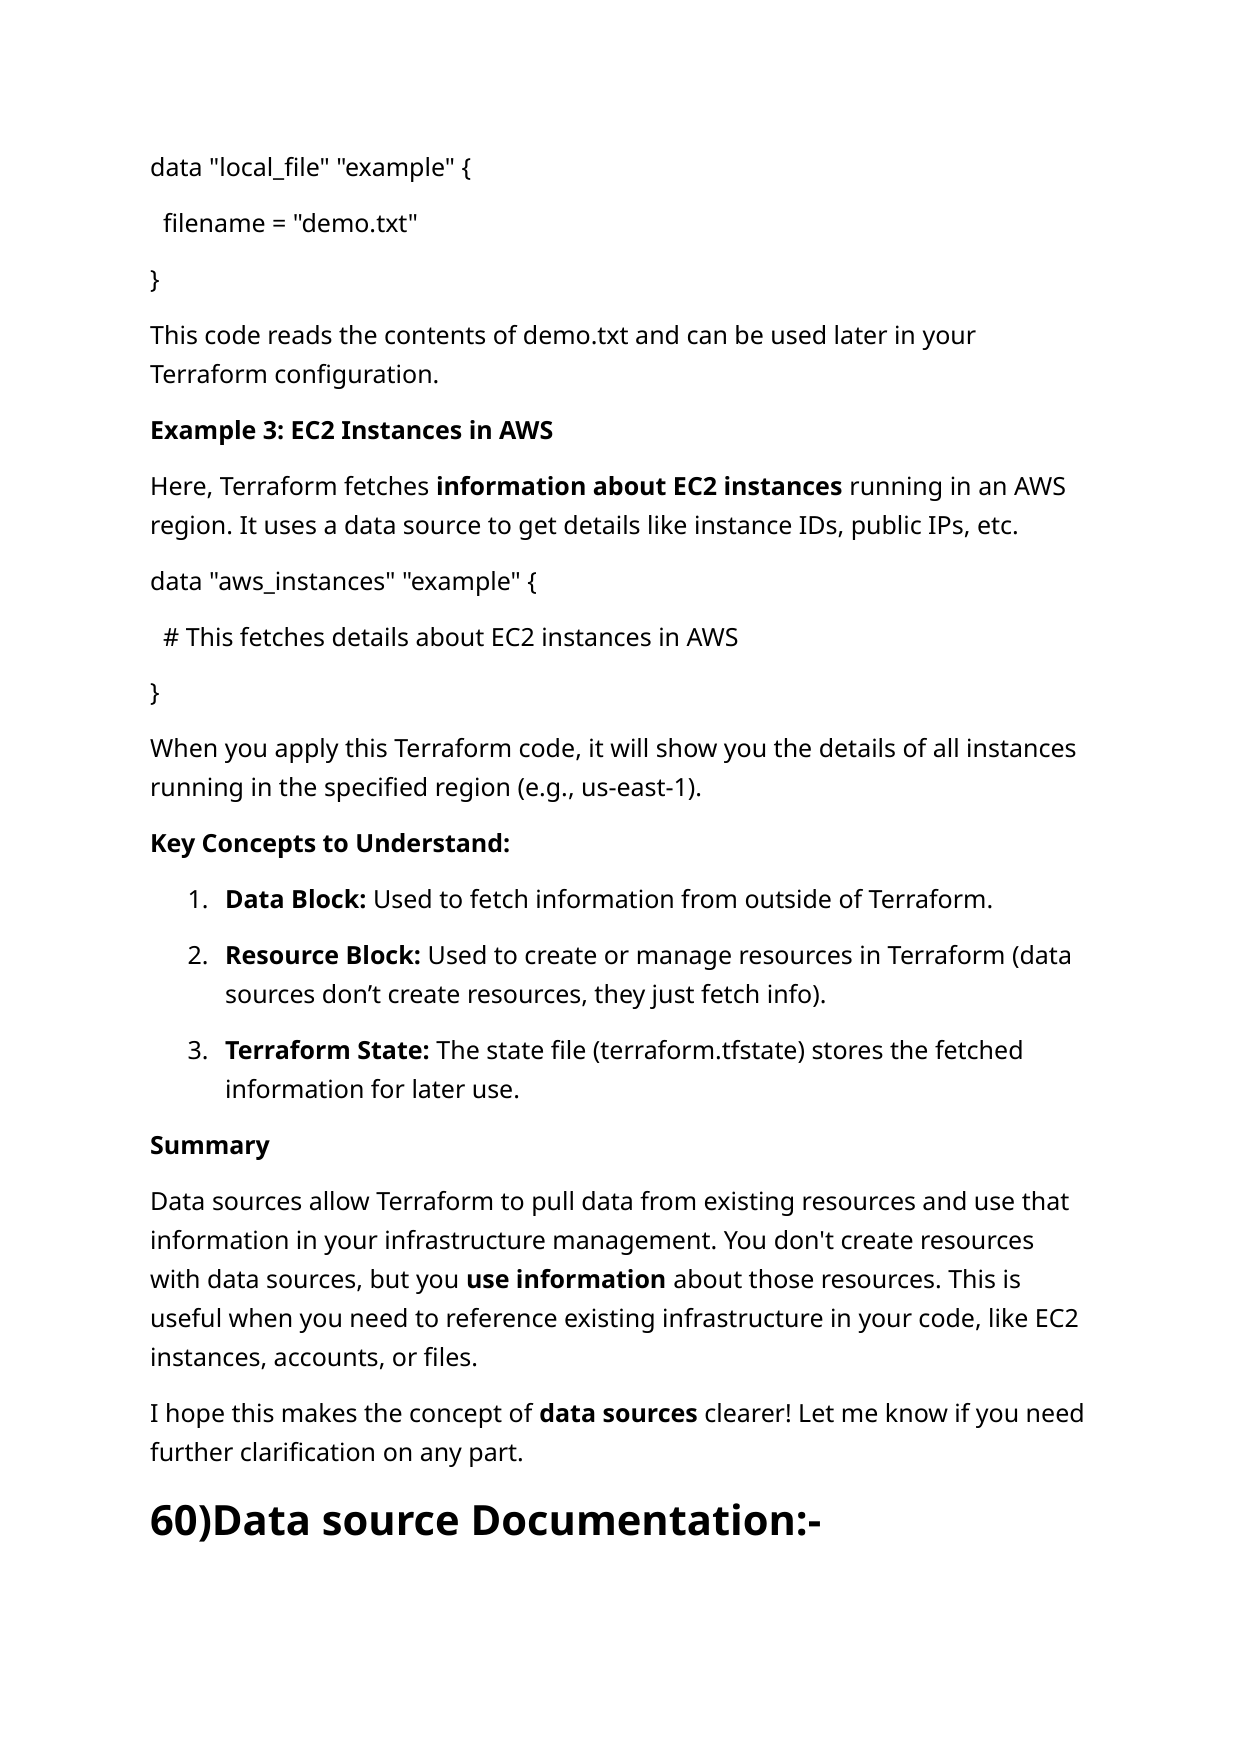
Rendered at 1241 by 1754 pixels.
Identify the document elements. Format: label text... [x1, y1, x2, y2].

text Key Concepts to Understand: [150, 826, 1090, 860]
list Terraform State: The state file (terraform.tfstate) stores the fetched information for later use. [187, 1032, 1090, 1106]
list Resource Block: Used to create or manage resources in Terraform (data sources don’t create resources, they just fetch info). [187, 937, 1090, 1011]
text # This fetches details about EC2 instances in AWS [150, 619, 1090, 653]
text Here, Terraform fetches information about EC2 instances running in an AWS region. It uses a data source to get details like instance IDs, public IPs, etc. [150, 468, 1090, 542]
text I hope this makes the concept of data sources clearer! Let me know if you need further clarification on any part. [150, 1396, 1090, 1469]
text data "aws_instances" "example" { [150, 563, 1090, 597]
text 60)Data source Documentation:- [150, 1491, 1090, 1548]
text Example 3: EC2 Instances in AWS [150, 412, 1090, 447]
text Data sources allow Terraform to pull data from existing resources and use that information in your infrastructure management. You don't create resources with data sources, but you use information about those resources. This is useful when you need to reference existing infrastructure in your code, like EC2 instances, accounts, or files. [150, 1183, 1090, 1374]
list Data Block: Used to fetch information from outside of Terraform. [187, 882, 1090, 916]
text data "local_file" "example" { [150, 150, 1090, 184]
text This code reads the contents of demo.txt and can be used later in your Terraform configuration. [150, 317, 1090, 391]
text When you apply this Terraform code, it will show you the details of all instances running in the specified region (e.g., us-east-1). [150, 731, 1090, 804]
text Summary [150, 1127, 1090, 1162]
text } [150, 262, 1090, 296]
text } [150, 675, 1090, 709]
text filename = "demo.txt" [150, 206, 1090, 240]
